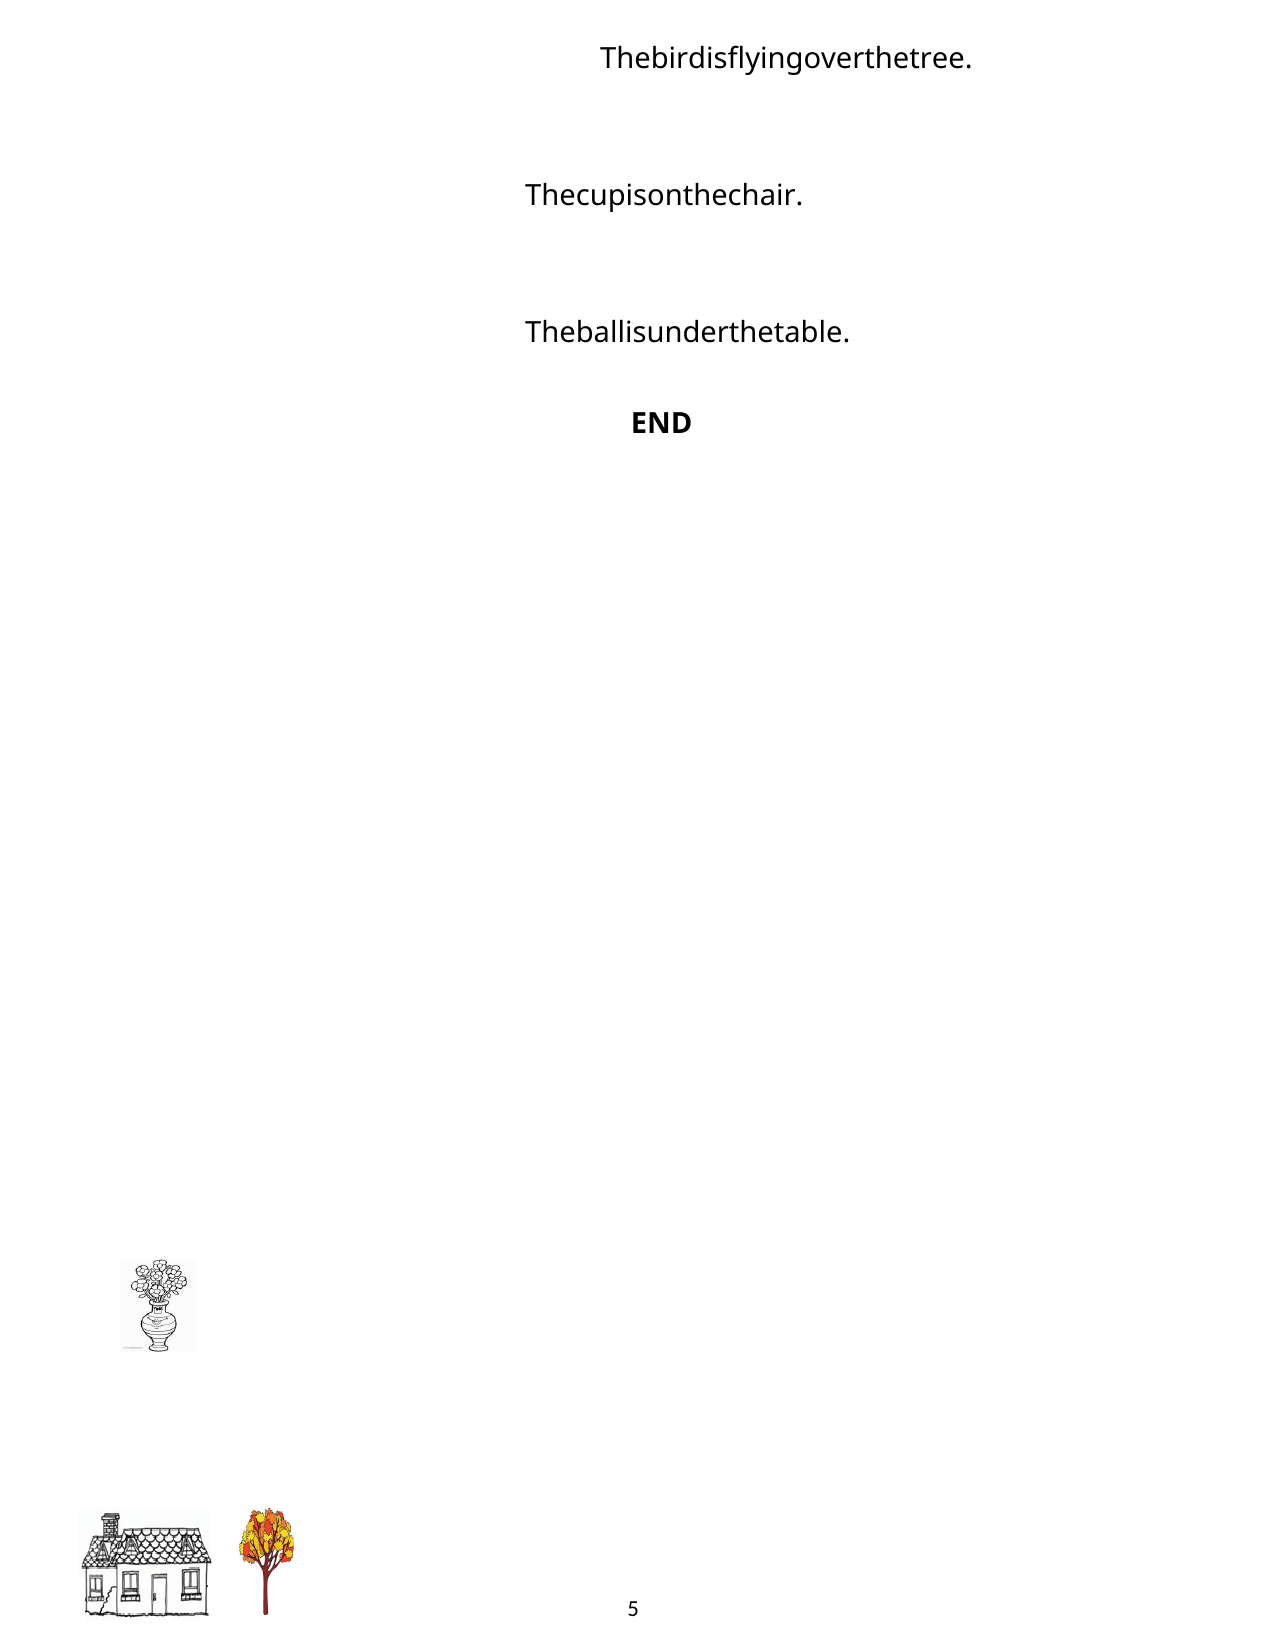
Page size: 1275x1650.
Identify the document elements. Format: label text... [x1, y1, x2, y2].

picture [239, 1508, 294, 1615]
picture [78, 1508, 212, 1621]
list The ball is under the table. [132, 311, 1191, 351]
list The cup is on the chair. [132, 174, 1191, 214]
picture [120, 1259, 197, 1352]
list The bird is flying over the tree. [132, 37, 1191, 77]
list END [132, 402, 1191, 442]
